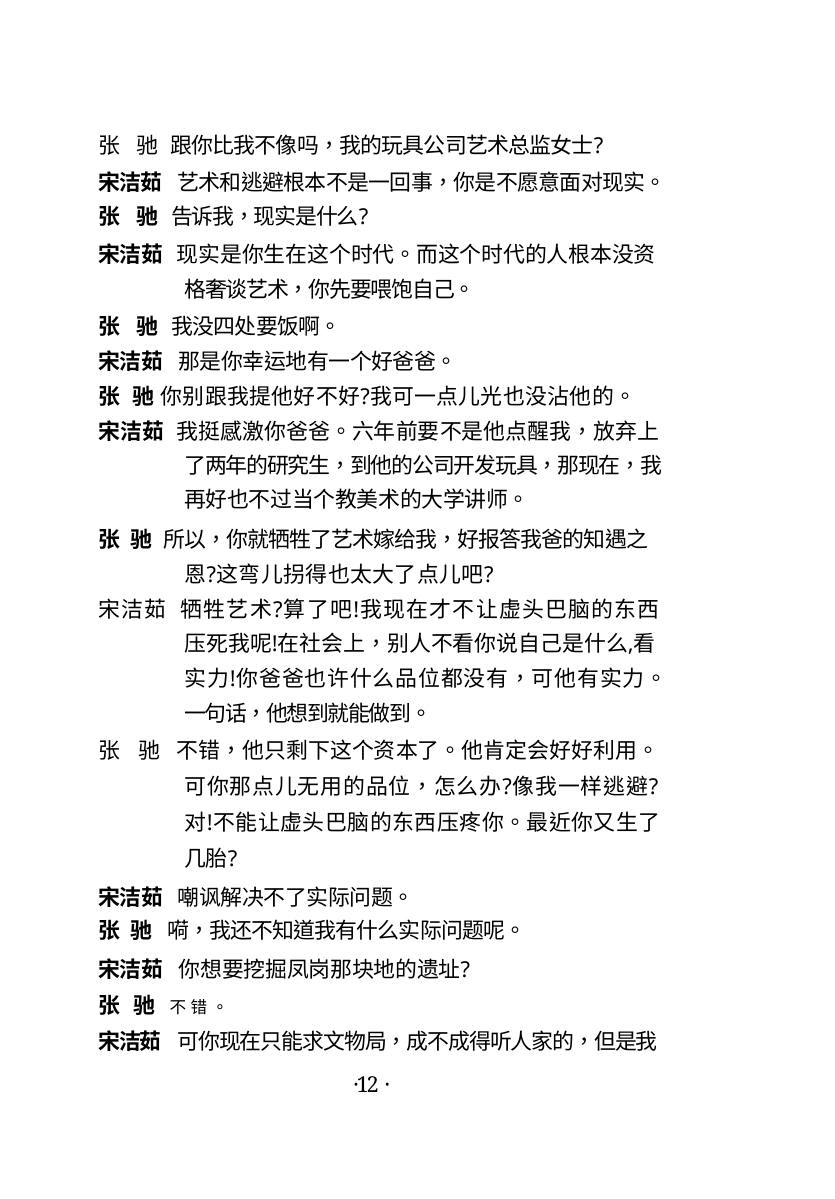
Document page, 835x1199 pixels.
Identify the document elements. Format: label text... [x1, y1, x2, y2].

text 宋洁茹 嘲讽解决不了实际问题。 [98, 883, 709, 911]
text 张 驰 我没四处要饭啊。 [98, 312, 709, 340]
text 宋洁茹 那是你幸运地有一个好爸爸。 [98, 347, 709, 375]
text 张 驰 跟你比我不像吗，我的玩具公司艺术总监女士? [98, 132, 709, 159]
text 宋洁茹 我挺感激你爸爸。六年前要不是他点醒我，放弃上 了两年的研究生，到他的公司开发玩具，那现在，我 再好也不过当个教美术的大学讲师。 [98, 416, 665, 514]
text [98, 1026, 667, 1056]
text 宋洁茹 现实是你生在这个时代。而这个时代的人根本没资 格奢谈艺术，你先要喂饱自己。 [98, 239, 662, 303]
text 宋洁茹 艺术和逃避根本不是一回事，你是不愿意面对现实。 张 驰 告诉我，现实是什么? [98, 167, 671, 231]
text 张 驰 你别跟我提他好不好?我可一点儿光也没沾他的。 [98, 382, 709, 410]
text 张 驰 不错，他只剩下这个资本了。他肯定会好好利用。 可你那点儿无用的品位，怎么办?像我一样逃避? 对!不能让虚头巴脑的东西压疼你。最近你又生了 几胎? [98, 735, 676, 873]
text 宋洁茹 牺牲艺术?算了吧!我现在才不让虚头巴脑的东西 压死我呢!在社会上，别人不看你说自己是什么,看 实力!你爸爸也许什么品位都没有，可他有实力。 一句话，他想到就能做到。 [98, 593, 673, 728]
text 张 驰 嗬，我还不知道我有什么实际问题呢。 [98, 917, 709, 944]
text 张 驰 所以，你就牺牲了艺术嫁给我，好报答我爸的知遇之 恩?这弯儿拐得也太大了点儿吧? [98, 524, 666, 588]
text 宋洁茹 你想要挖掘凤岗那块地的遗址? 张 驰 不 错 。 [98, 954, 477, 1019]
